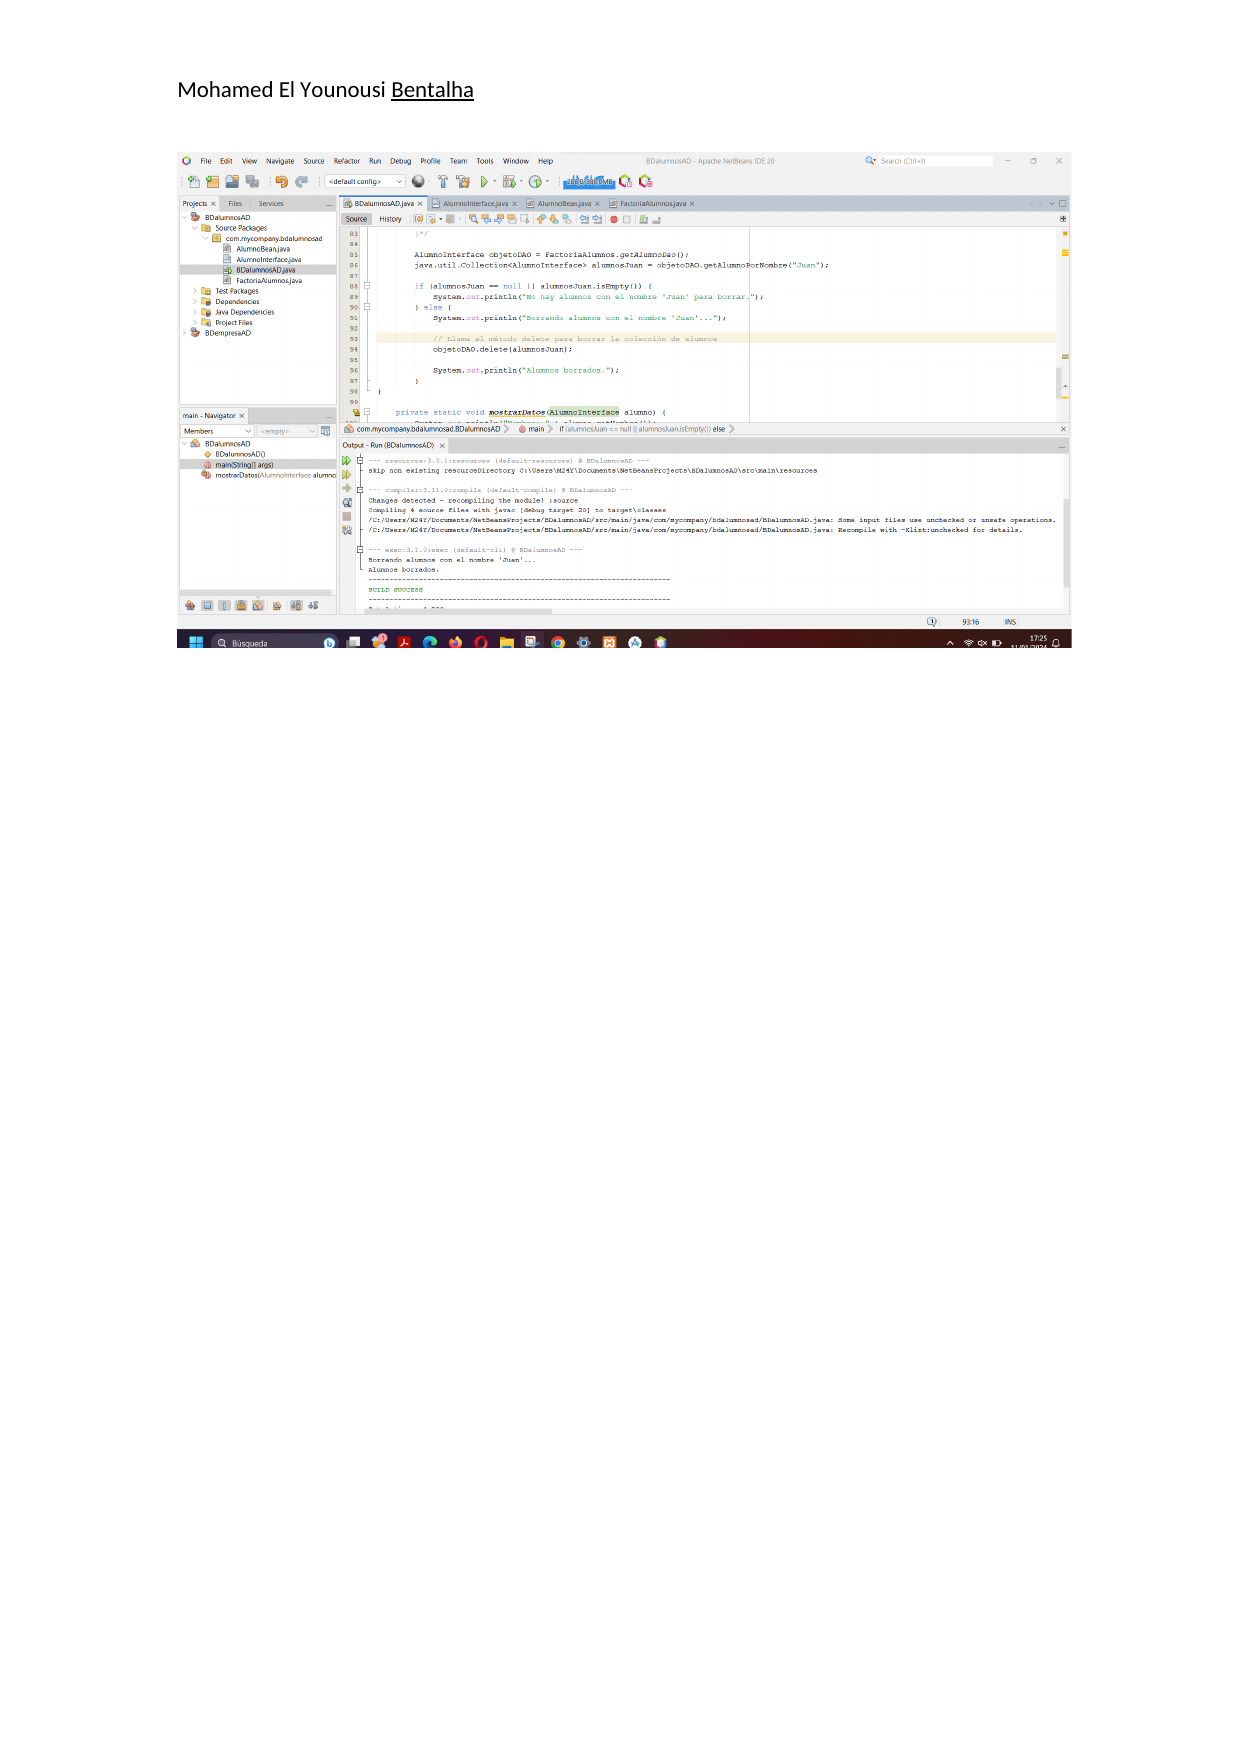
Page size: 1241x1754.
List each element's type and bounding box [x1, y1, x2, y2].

picture [177, 152, 1072, 648]
